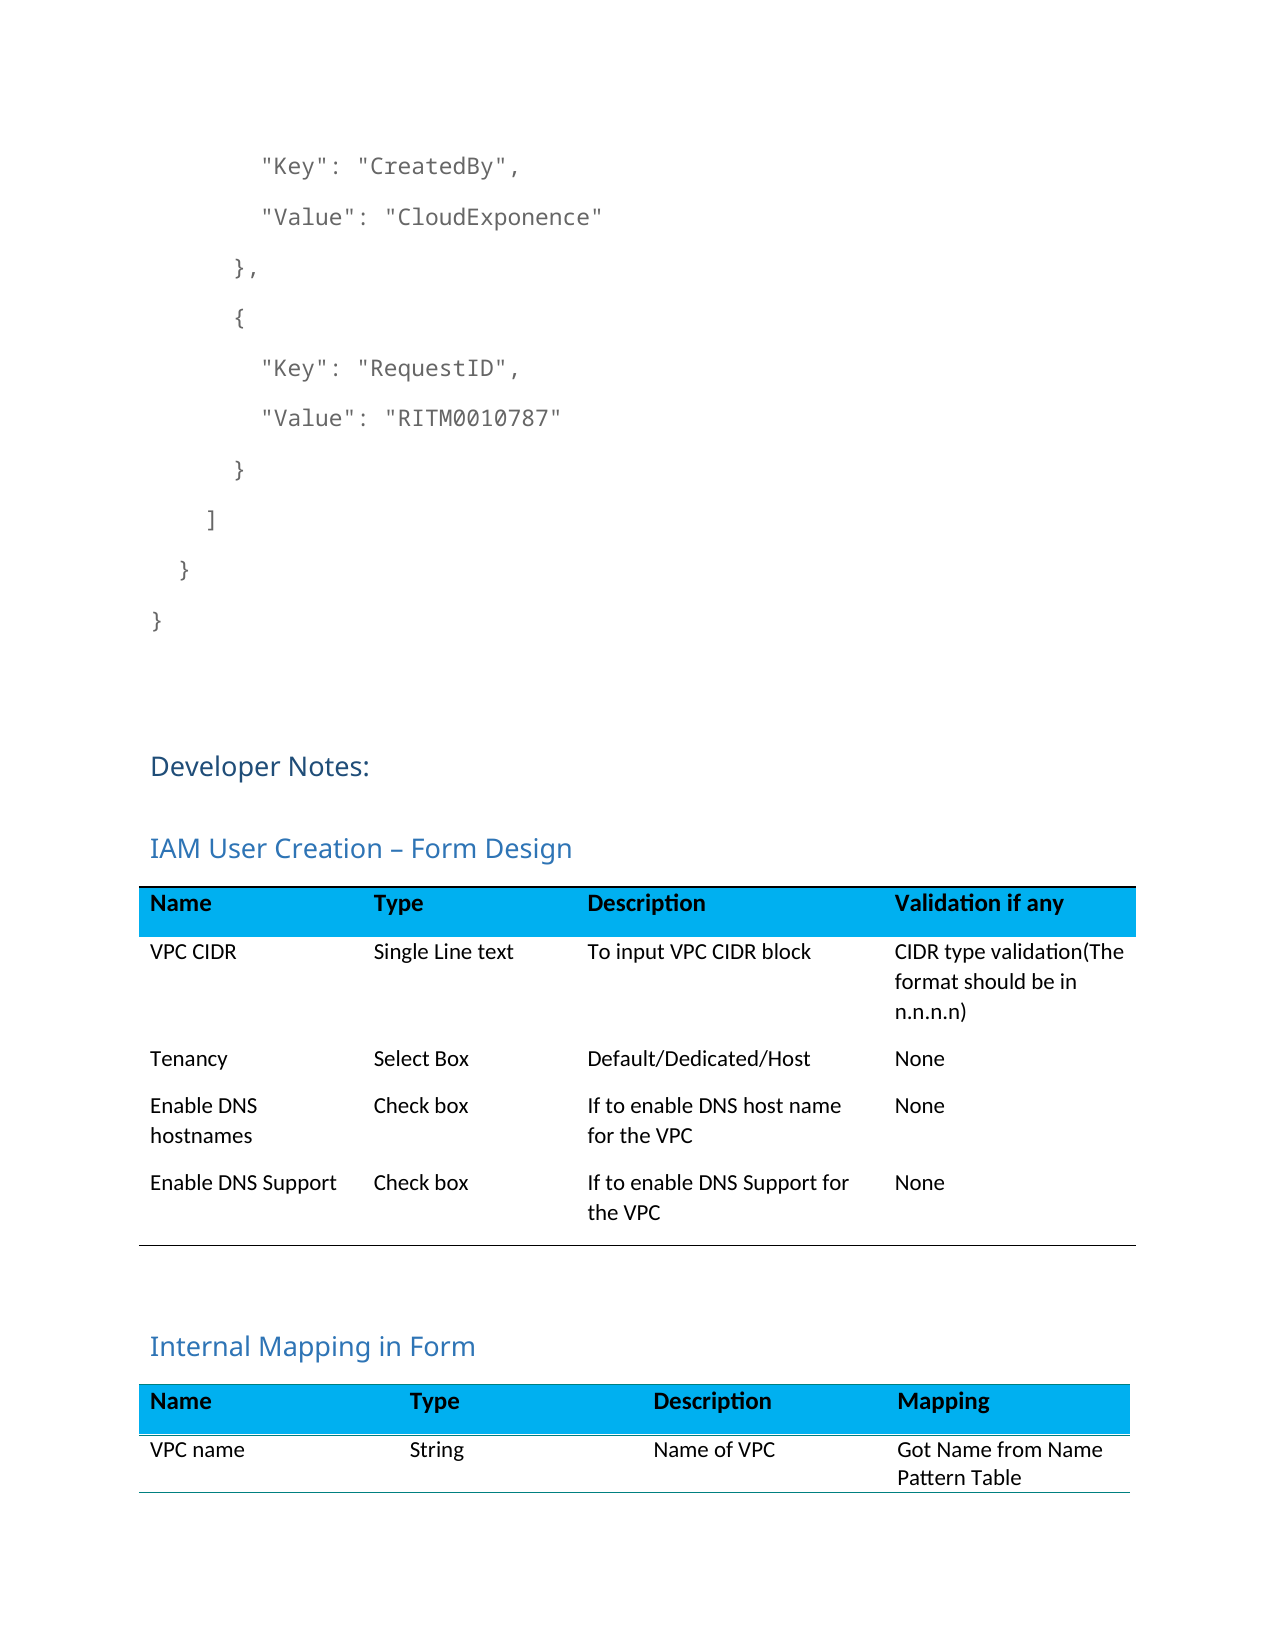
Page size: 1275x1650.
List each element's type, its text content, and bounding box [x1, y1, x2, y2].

table_header Description [576, 888, 883, 937]
table_cell If to enable DNS host name for the VPC [576, 1091, 883, 1168]
table_cell Check box [362, 1091, 576, 1168]
table_cell VPC CIDR [139, 937, 362, 1044]
table_header Validation if any [883, 888, 1136, 937]
text } [150, 553, 1125, 584]
table_cell Enable DNS Support [139, 1168, 362, 1245]
text }, [150, 251, 1125, 282]
table_cell Select Box [362, 1044, 576, 1091]
table_header Mapping [886, 1385, 1130, 1434]
text "Value": "CloudExponence" [150, 200, 1125, 232]
table_cell None [883, 1044, 1136, 1091]
text ] [150, 503, 1125, 534]
table_cell Default/Dedicated/Host [576, 1044, 883, 1091]
table_cell Tenancy [139, 1044, 362, 1091]
table_header Name [139, 888, 362, 937]
table_cell Check box [362, 1168, 576, 1245]
table_cell If to enable DNS Support for the VPC [576, 1168, 883, 1245]
table_cell String [398, 1436, 642, 1492]
text } [150, 452, 1125, 484]
table_cell None [883, 1091, 1136, 1168]
table_cell Got Name from Name Pattern Table [886, 1436, 1130, 1492]
text IAM User Creation – Form Design [150, 830, 1125, 867]
text "Value": "RITM0010787" [150, 402, 1125, 433]
table_cell CIDR type validation(The format should be in n.n.n.n) [883, 937, 1136, 1044]
table_cell VPC name [139, 1436, 398, 1492]
table_header Name [139, 1385, 398, 1434]
table_header Type [362, 888, 576, 937]
text "Key": "RequestID", [150, 352, 1125, 383]
table_cell Name of VPC [642, 1436, 886, 1492]
table_header Description [642, 1385, 886, 1434]
text } [150, 604, 1125, 635]
subtitle Developer Notes: [150, 747, 1125, 784]
table_header Type [398, 1385, 642, 1434]
text Internal Mapping in Form [150, 1328, 1125, 1364]
table_cell None [883, 1168, 1136, 1245]
table_cell Single Line text [362, 937, 576, 1044]
table_cell To input VPC CIDR block [576, 937, 883, 1044]
table_cell Enable DNS hostnames [139, 1091, 362, 1168]
text "Key": "CreatedBy", [150, 150, 1125, 181]
text { [150, 301, 1125, 332]
